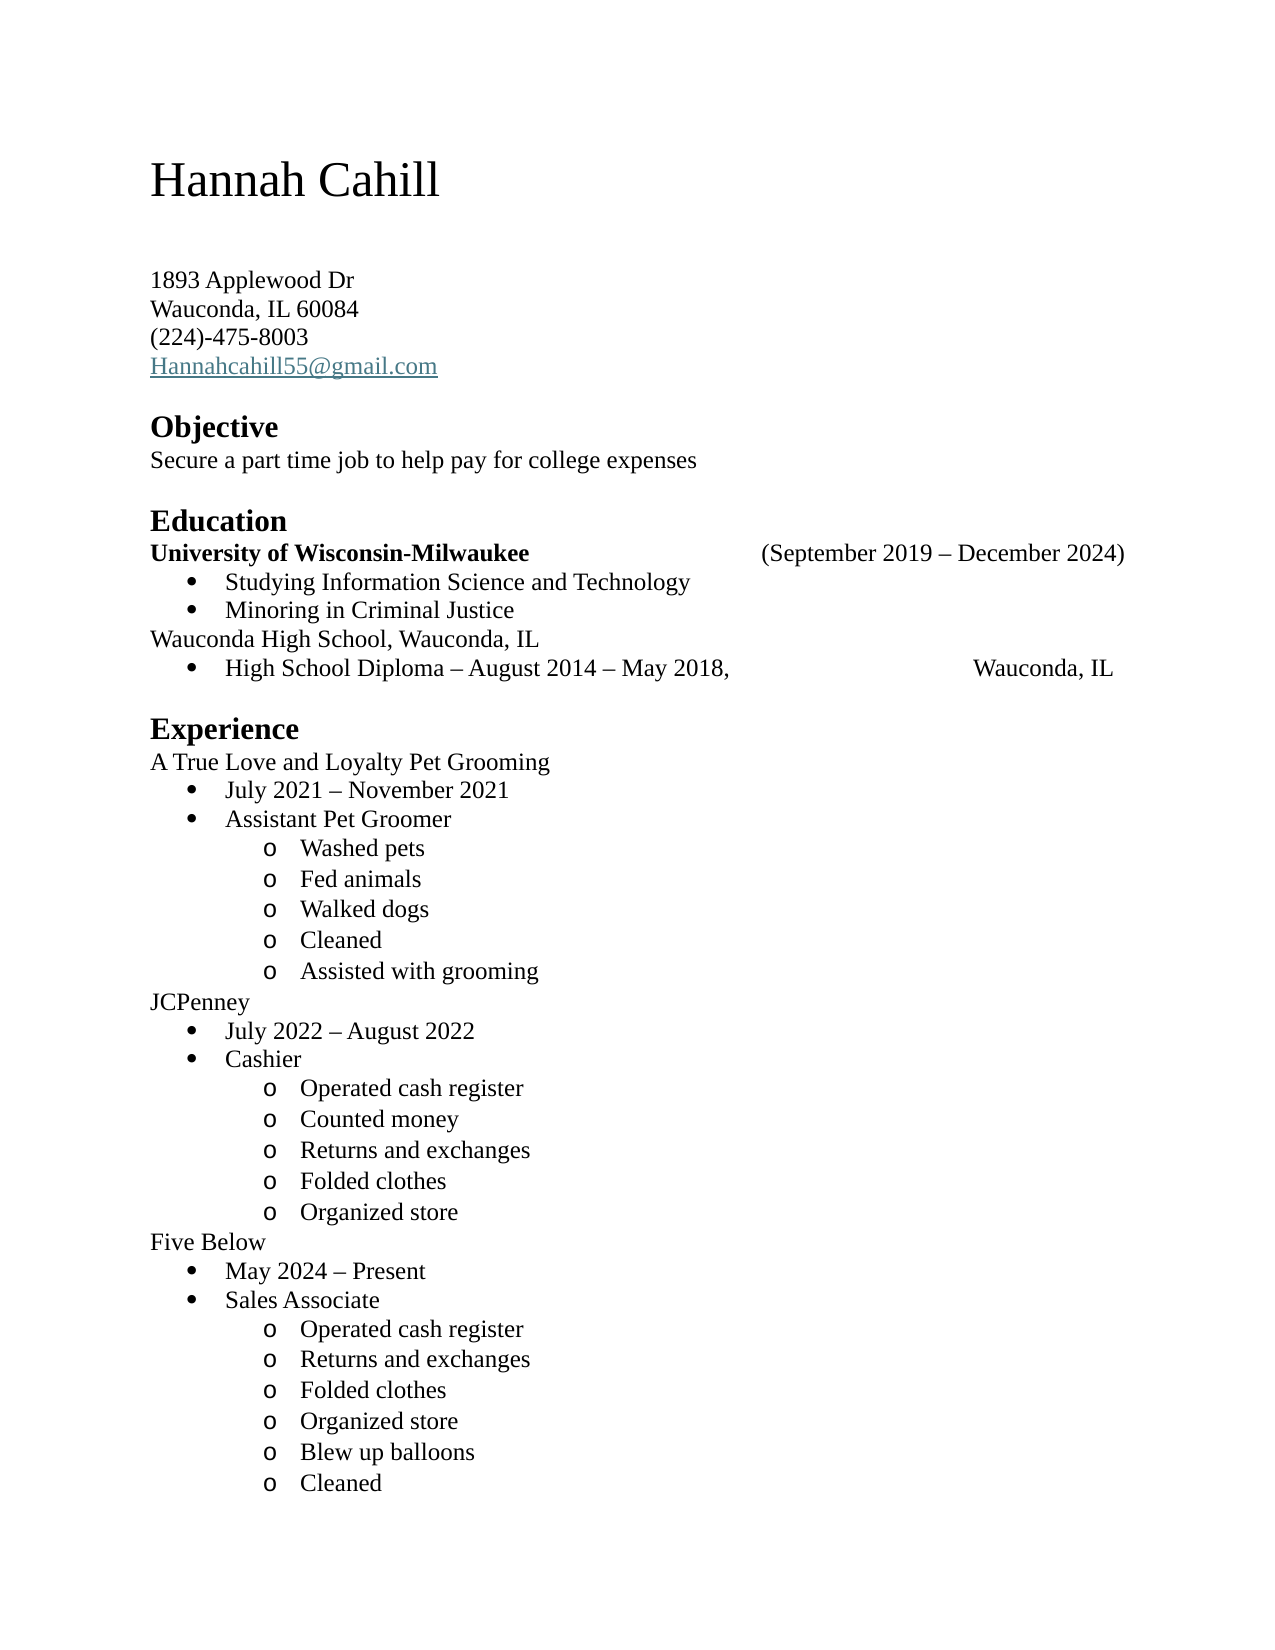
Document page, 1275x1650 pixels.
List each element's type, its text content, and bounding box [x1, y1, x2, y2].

text Hannah Cahill [150, 150, 1125, 207]
list Organized store [262, 1406, 1125, 1437]
text Five Below [150, 1227, 1125, 1256]
list Walked dogs [262, 894, 1125, 925]
text Wauconda High School, Wauconda, IL [150, 624, 1125, 653]
text Experience [150, 711, 1125, 747]
list Organized store [262, 1197, 1125, 1227]
list Returns and exchanges [262, 1135, 1125, 1166]
list Assisted with grooming [262, 956, 1125, 987]
list Washed pets [262, 833, 1125, 864]
list Folded clothes [262, 1166, 1125, 1197]
text Secure a part time job to help pay for college expenses [150, 445, 1125, 473]
list Fed animals [262, 864, 1125, 894]
list Cleaned [262, 1468, 1125, 1499]
text JCPenney [150, 987, 1125, 1016]
list High School Diploma – August 2014 – May 2018, Wauconda, IL [187, 653, 1125, 682]
list Blew up balloons [262, 1437, 1125, 1468]
text (224)-475-8003 [150, 322, 1125, 351]
list Folded clothes [262, 1375, 1125, 1406]
list Operated cash register [262, 1314, 1125, 1344]
list May 2024 – Present [187, 1256, 1125, 1285]
text Education [150, 502, 1125, 538]
list Operated cash register [262, 1073, 1125, 1104]
list July 2021 – November 2021 [187, 775, 1125, 804]
list Cashier [187, 1044, 1125, 1073]
list Studying Information Science and Technology [187, 567, 1125, 596]
list Counted money [262, 1104, 1125, 1135]
list Assistant Pet Groomer [187, 804, 1125, 833]
text Hannahcahill55@gmail.com [150, 351, 1125, 380]
text Wauconda, IL 60084 [150, 294, 1125, 322]
list Minoring in Criminal Justice [187, 596, 1125, 624]
list Cleaned [262, 925, 1125, 956]
list Returns and exchanges [262, 1344, 1125, 1375]
text 1893 Applewood Dr [150, 265, 1125, 294]
text A True Love and Loyalty Pet Grooming [150, 747, 1125, 775]
text University of Wisconsin-Milwaukee (September 2019 – December 2024) [150, 538, 1125, 567]
text Objective [150, 409, 1125, 445]
list July 2022 – August 2022 [187, 1016, 1125, 1044]
list Sales Associate [187, 1285, 1125, 1314]
